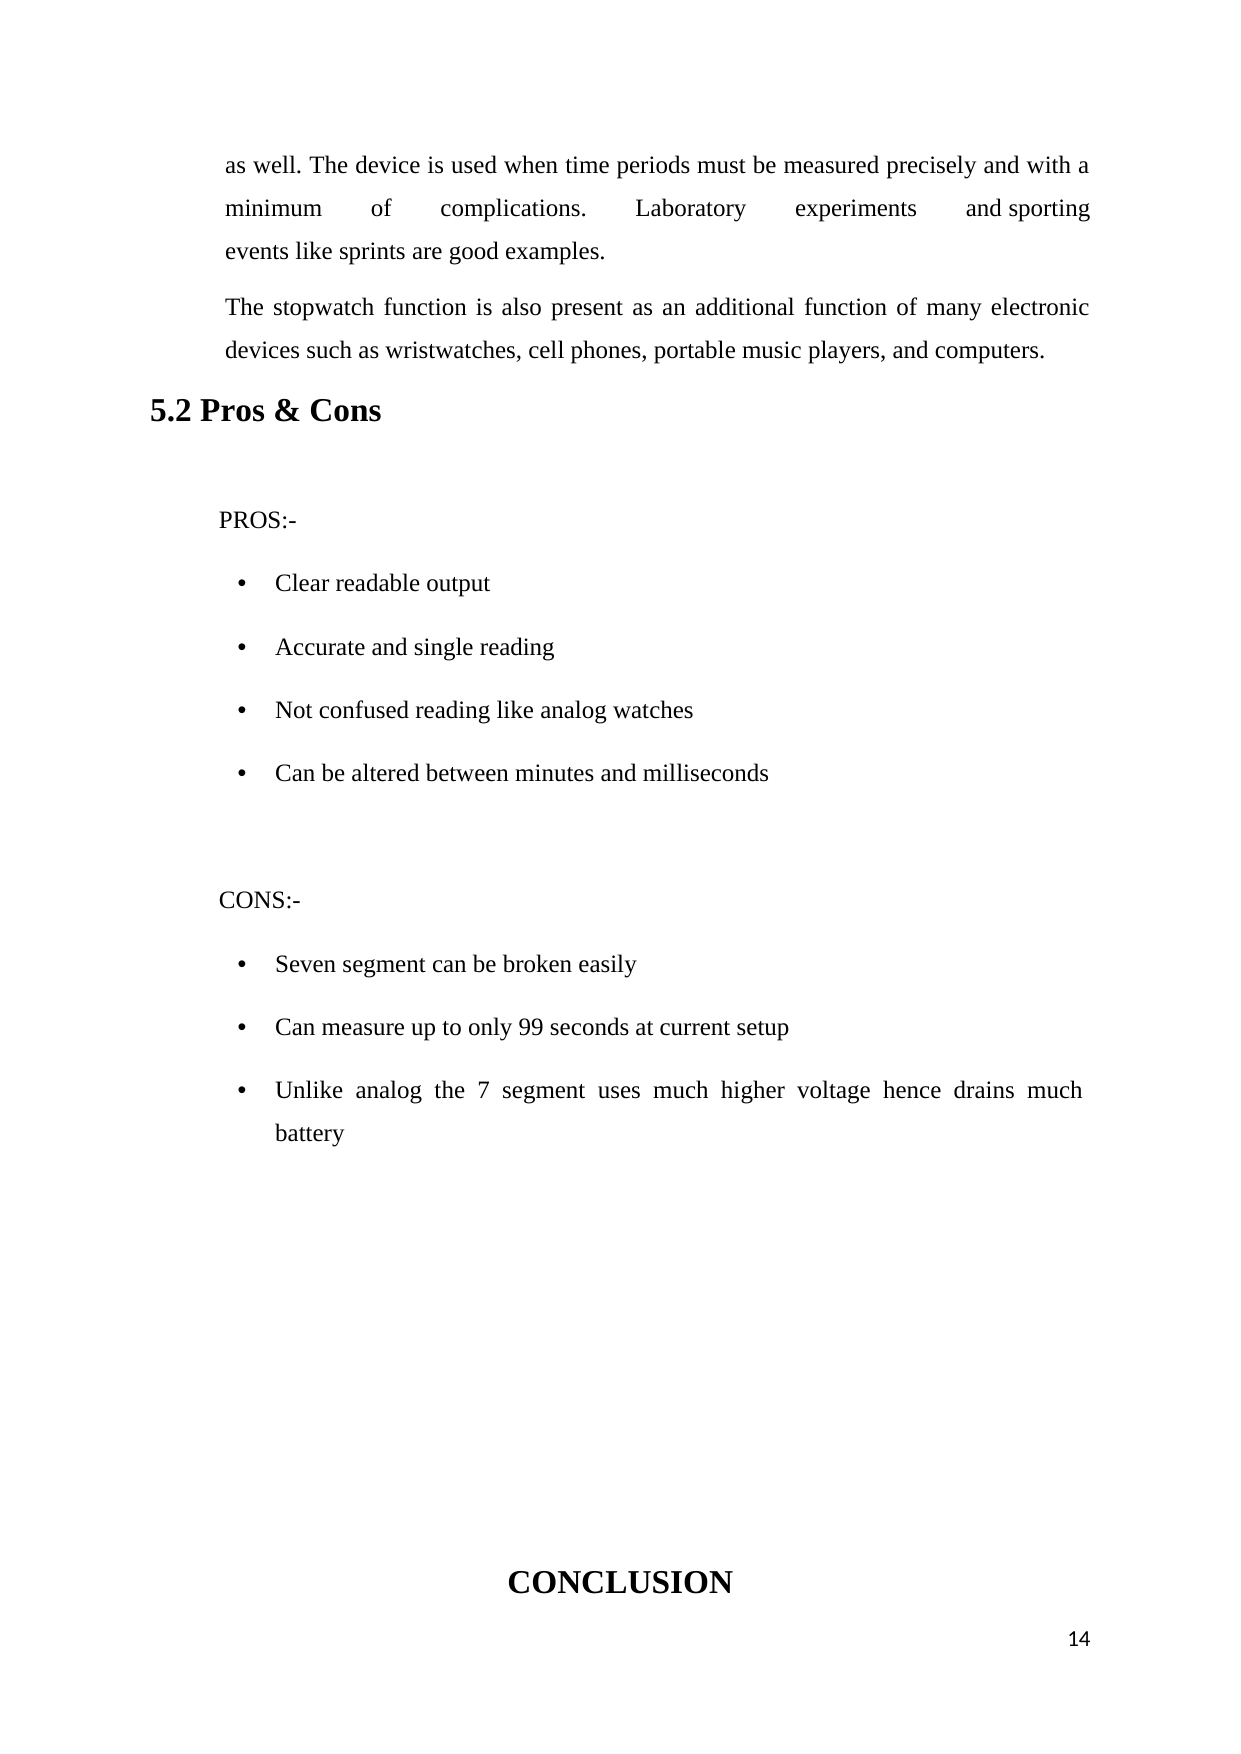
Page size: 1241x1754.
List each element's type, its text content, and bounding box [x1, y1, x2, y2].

text CONCLUSION [150, 1563, 1090, 1601]
list Can be altered between minutes and milliseconds [237, 758, 1084, 787]
text PROS:- [212, 505, 1084, 533]
text CONS:- [212, 885, 1084, 914]
text 5.2 Pros & Cons [150, 391, 1090, 429]
list Seven segment can be broken easily [237, 948, 1084, 977]
list Can measure up to only 99 seconds at current setup [237, 1012, 1084, 1041]
text The stopwatch function is also present as an additional function of many electronic devices such as wristwatches, cell phones, portable music players, and computers. [225, 292, 1090, 364]
list Unlike analog the 7 segment uses much higher voltage hence drains much battery [237, 1075, 1084, 1147]
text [225, 150, 1090, 265]
list Clear readable output [237, 568, 1084, 597]
list Accurate and single reading [237, 632, 1084, 660]
list Not confused reading like analog watches [237, 695, 1084, 724]
